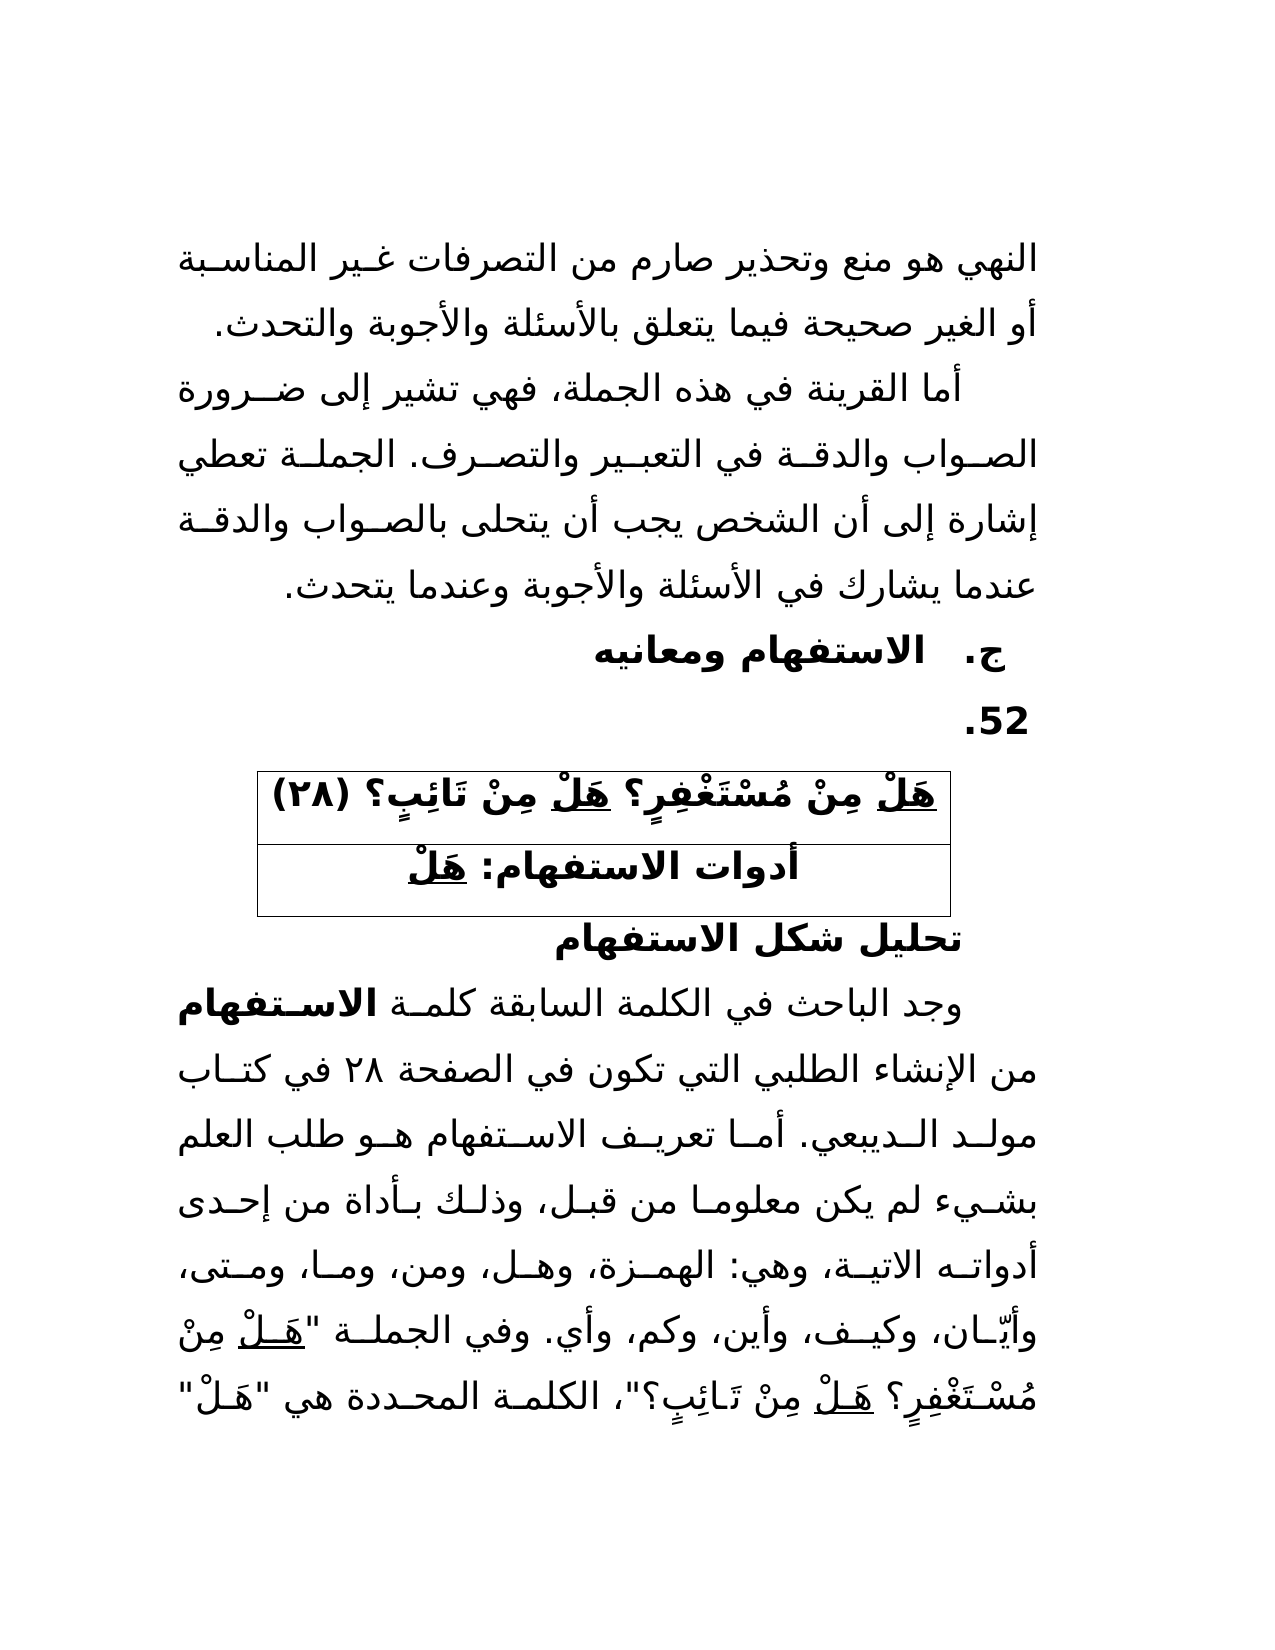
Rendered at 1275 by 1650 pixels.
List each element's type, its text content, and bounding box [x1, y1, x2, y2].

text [177, 982, 1039, 1418]
text أما القرينة في هذه الجملة، فهي تشير إلى ضرورة الصواب والدقة في التعبير والتصرف. الجملة تعطي إشارة إلى أن الشخص يجب أن يتحلى بالصواب والدقة عندما يشارك في الأسئلة والأجوبة وعندما يتحدث. [177, 367, 1039, 607]
table_header هَلْ مِنْ مُسْتَغْفِرٍ؟ هَلْ مِنْ تَائِبٍ؟ (٢٨) [258, 772, 950, 843]
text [177, 236, 1039, 345]
table_cell أدوات الاستفهام: هَلْ [258, 845, 950, 916]
list الاستفهام ومعانيه [177, 629, 964, 672]
text تحليل شكل الاستفهام [177, 917, 1039, 960]
